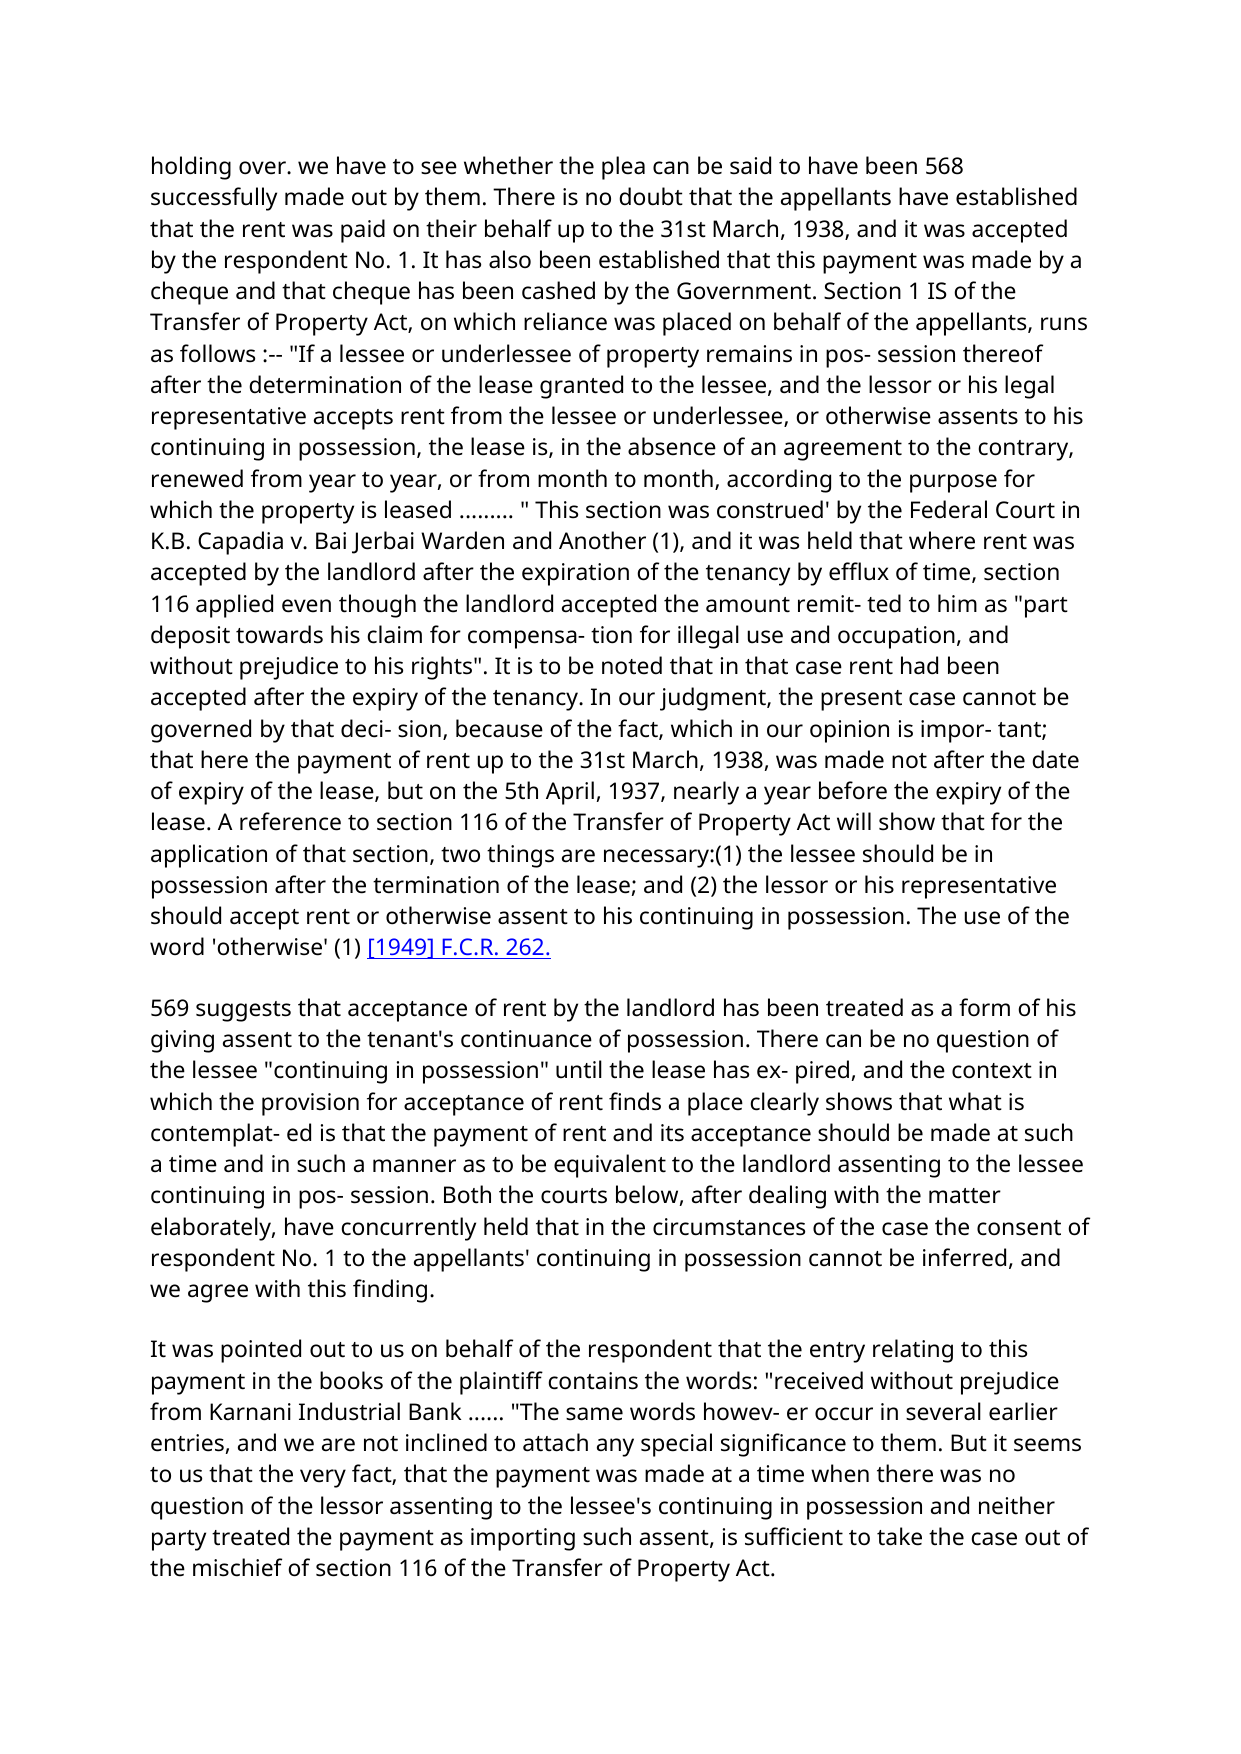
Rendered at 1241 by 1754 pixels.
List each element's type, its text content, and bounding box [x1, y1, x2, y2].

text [150, 150, 1090, 962]
text It was pointed out to us on behalf of the respondent that the entry relating to this payment in the books of the plaintiff contains the words: "received without prejudice from Karnani Industrial Bank ...... "The same words howev- er occur in several earlier entries, and we are not inclined to attach any special significance to them. But it seems to us that the very fact, that the payment was made at a time when there was no question of the lessor assenting to the lessee's continuing in possession and neither party treated the payment as importing such assent, is sufficient to take the case out of the mischief of section 116 of the Transfer of Property Act. [150, 1333, 1090, 1583]
text 569 suggests that acceptance of rent by the landlord has been treated as a form of his giving assent to the tenant's continuance of possession. There can be no question of the lessee "continuing in possession" until the lease has ex- pired, and the context in which the provision for acceptance of rent finds a place clearly shows that what is contemplat- ed is that the payment of rent and its acceptance should be made at such a time and in such a manner as to be equivalent to the landlord assenting to the lessee continuing in pos- session. Both the courts below, after dealing with the matter elaborately, have concurrently held that in the circumstances of the case the consent of respondent No. 1 to the appellants' continuing in possession cannot be inferred, and we agree with this finding. [150, 992, 1090, 1304]
